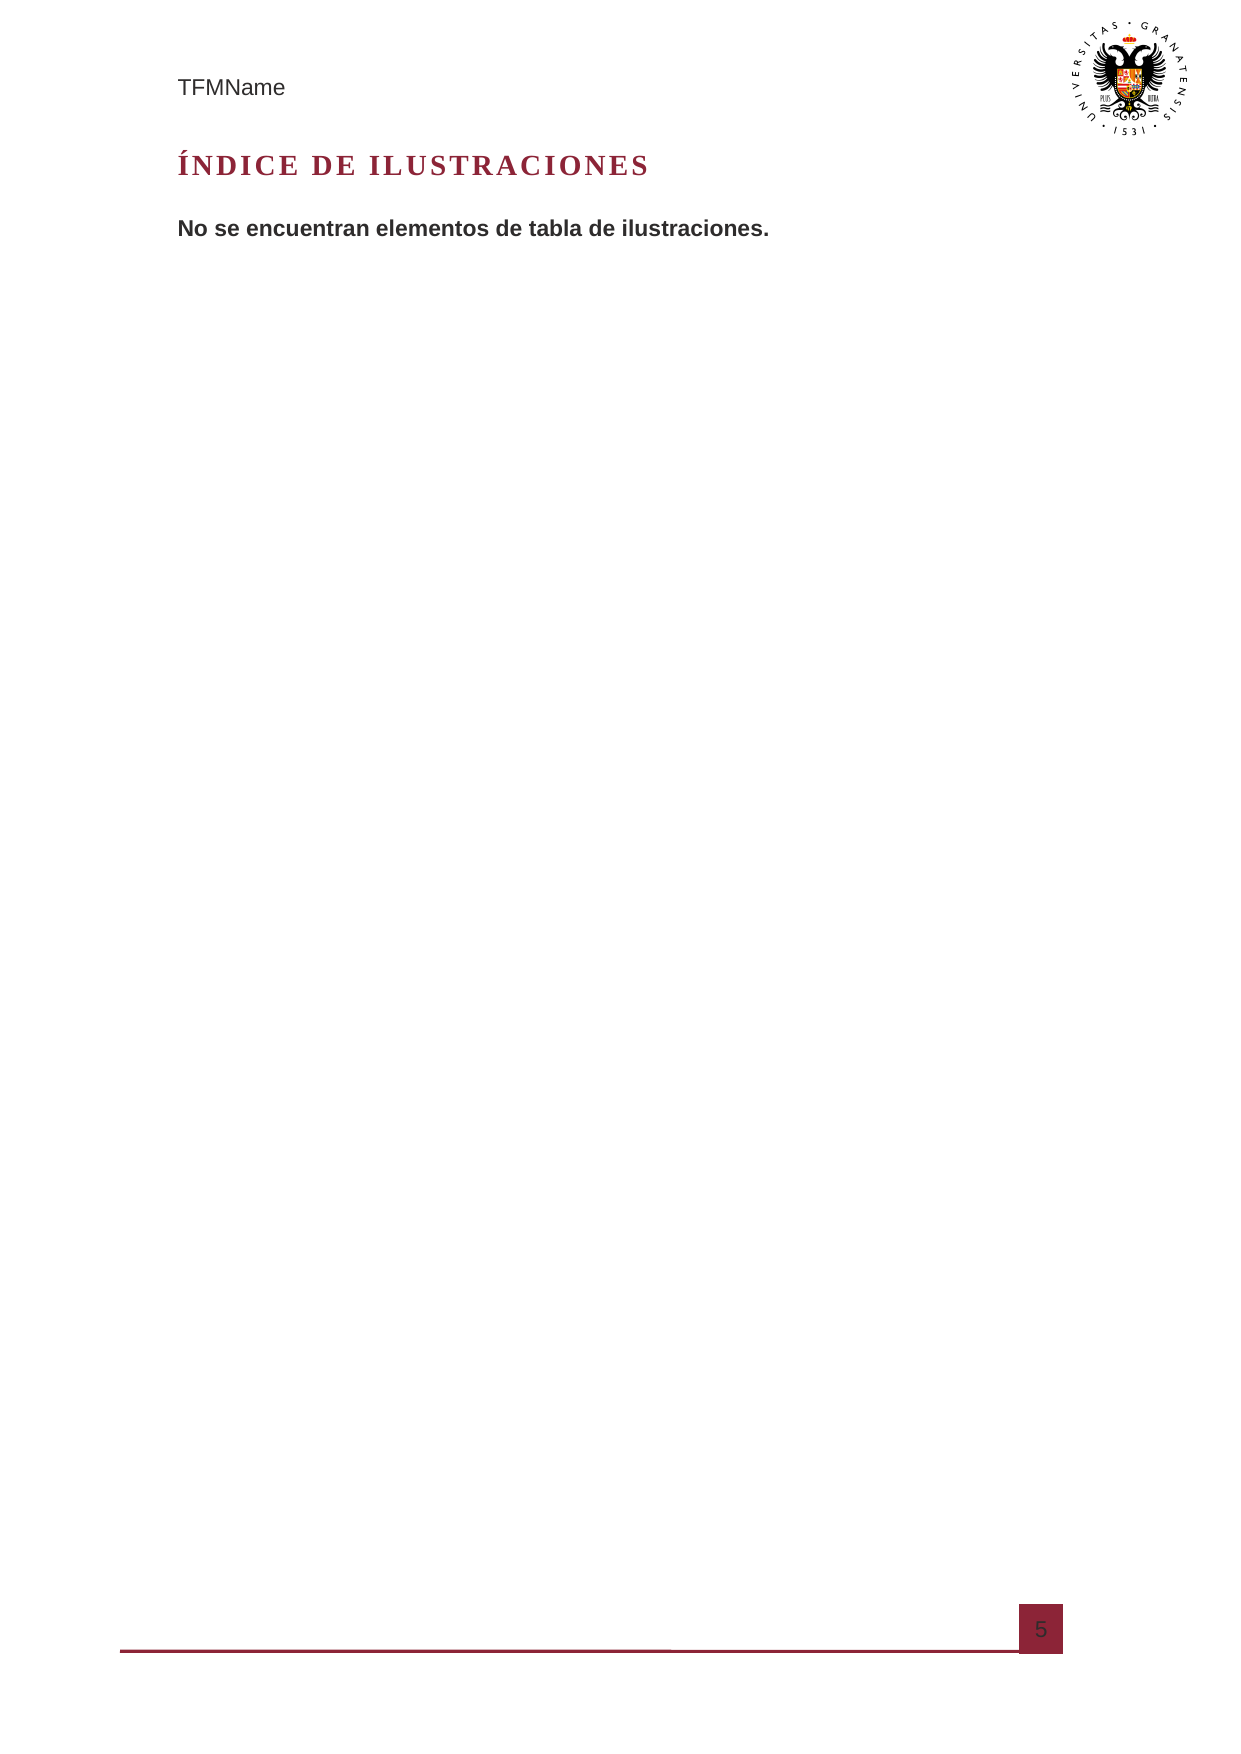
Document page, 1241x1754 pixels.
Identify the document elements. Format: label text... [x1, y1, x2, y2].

title íNDICE DE Ilustraciones [177, 148, 1063, 181]
picture [1020, 13, 1241, 138]
